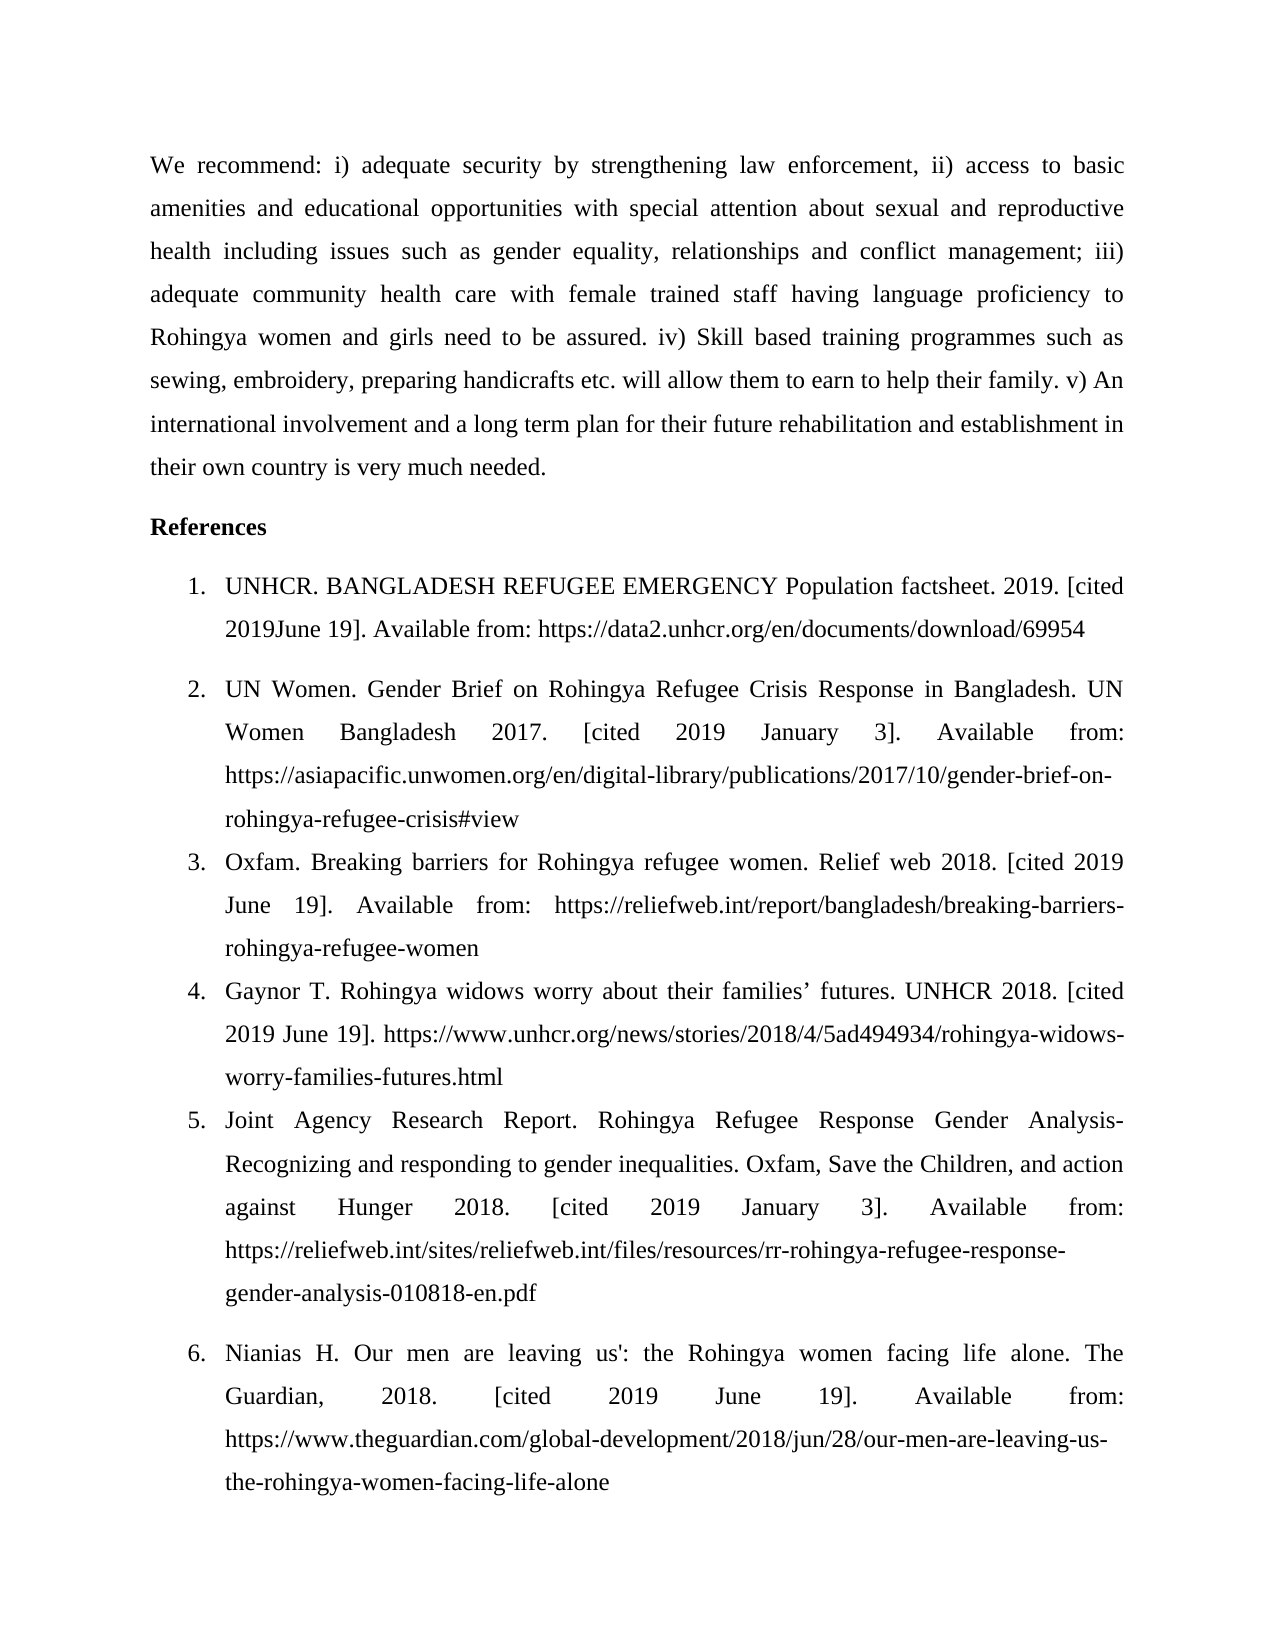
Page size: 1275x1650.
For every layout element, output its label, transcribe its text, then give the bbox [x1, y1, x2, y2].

list Oxfam. Breaking barriers for Rohingya refugee women. Relief web 2018. [cited 2019 June 19]. Available from: https://reliefweb.int/report/bangladesh/breaking-barriers-rohingya-refugee-women [187, 847, 1125, 962]
list Joint Agency Research Report. Rohingya Refugee Response Gender Analysis- Recognizing and responding to gender inequalities. Oxfam, Save the Children, and action against Hunger 2018. [cited 2019 January 3]. Available from: https://reliefweb.int/sites/reliefweb.int/files/resources/rr-rohingya-refugee-response-gender-analysis-010818-en.pdf [187, 1106, 1125, 1307]
text References [150, 512, 1125, 540]
list Gaynor T. Rohingya widows worry about their families’ futures. UNHCR 2018. [cited 2019 June 19]. https://www.unhcr.org/news/stories/2018/4/5ad494934/rohingya-widows-worry-families-futures.html [187, 976, 1125, 1091]
list Nianias H. Our men are leaving us': the Rohingya women facing life alone. The Guardian, 2018. [cited 2019 June 19]. Available from: https://www.theguardian.com/global-development/2018/jun/28/our-men-are-leaving-us-the-rohingya-women-facing-life-alone [187, 1338, 1125, 1496]
text We recommend: i) adequate security by strengthening law enforcement, ii) access to basic amenities and educational opportunities with special attention about sexual and reproductive health including issues such as gender equality, relationships and conflict management; iii) adequate community health care with female trained staff having language proficiency to Rohingya women and girls need to be assured. iv) Skill based training programmes such as sewing, embroidery, preparing handicrafts etc. will allow them to earn to help their family. v) An international involvement and a long term plan for their future rehabilitation and establishment in their own country is very much needed. [150, 150, 1125, 481]
list UN Women. Gender Brief on Rohingya Refugee Crisis Response in Bangladesh. UN Women Bangladesh 2017. [cited 2019 January 3]. Available from: https://asiapacific.unwomen.org/en/digital-library/publications/2017/10/gender-brief-on-rohingya-refugee-crisis#view [187, 674, 1125, 832]
list UNHCR. BANGLADESH REFUGEE EMERGENCY Population factsheet. 2019. [cited 2019June 19]. Available from: https://data2.unhcr.org/en/documents/download/69954 [187, 571, 1125, 643]
